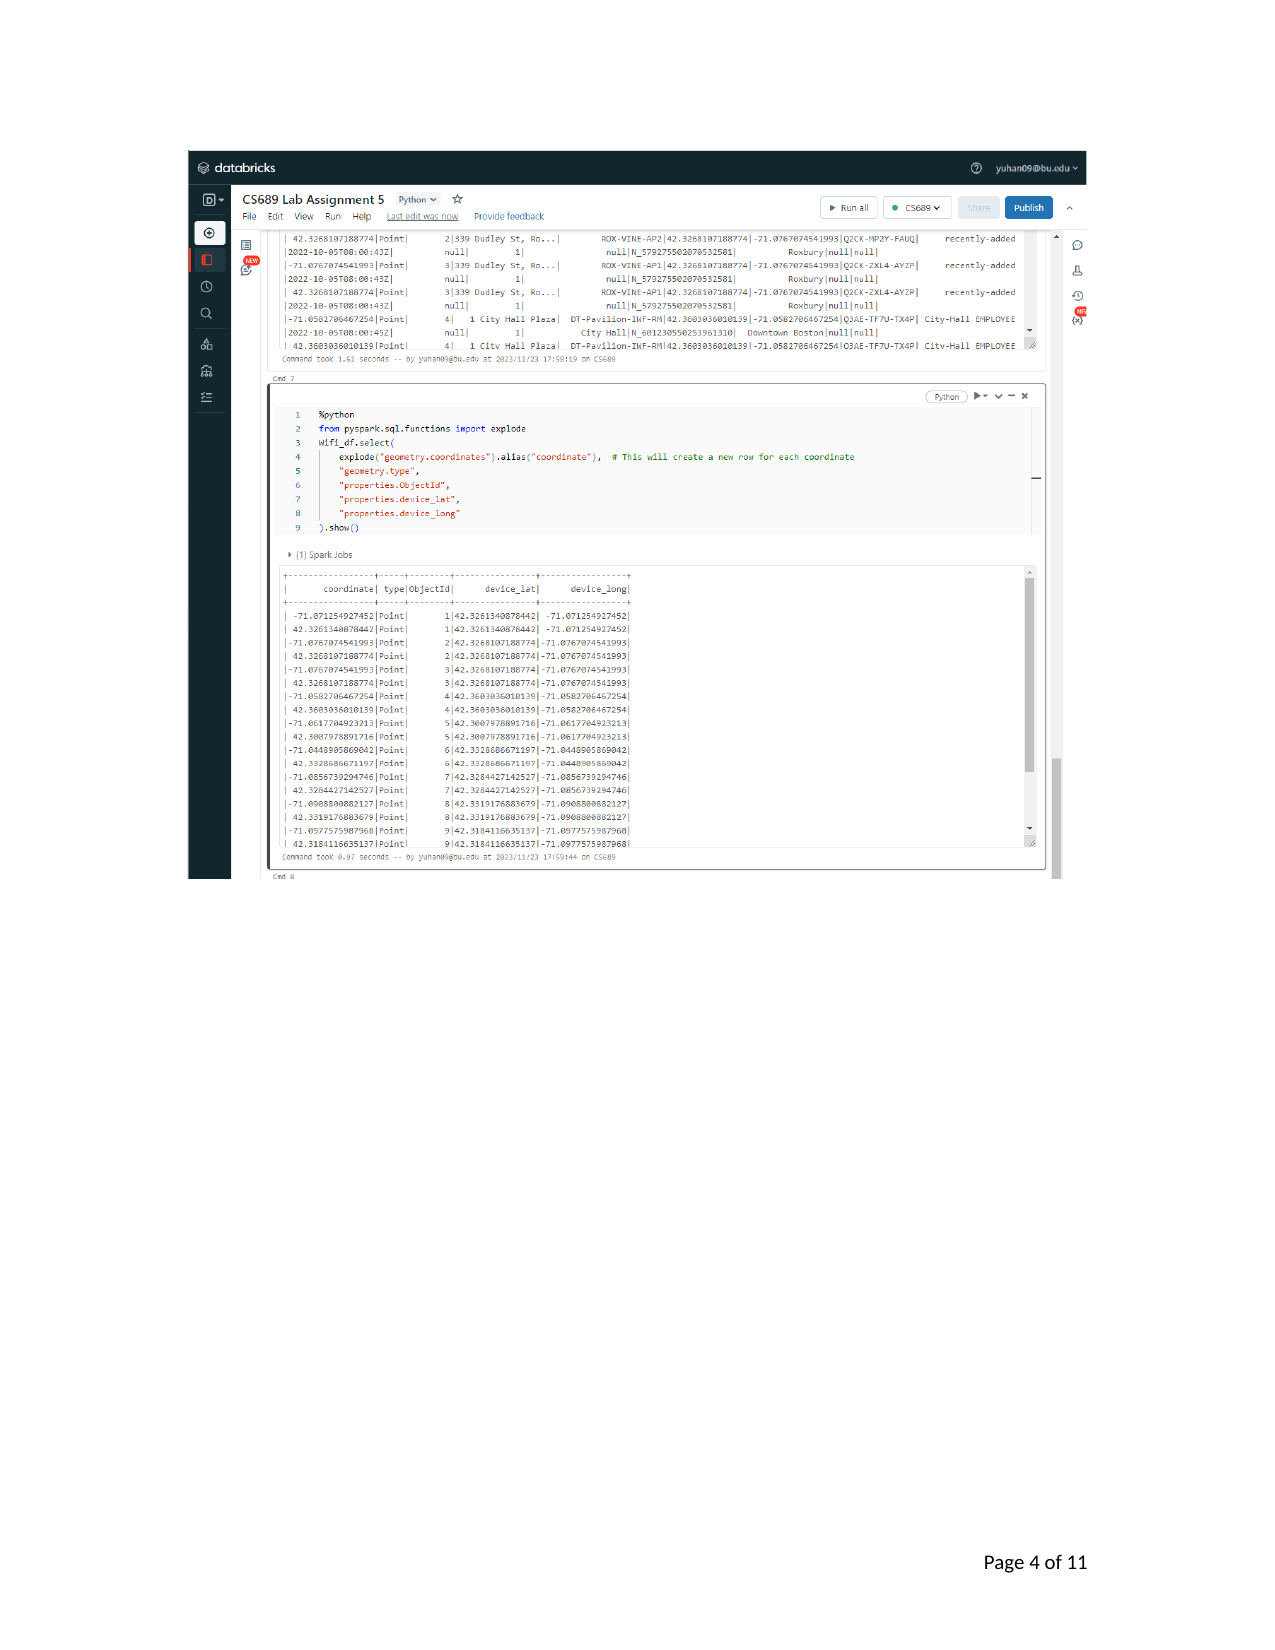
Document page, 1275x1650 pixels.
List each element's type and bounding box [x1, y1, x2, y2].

picture [187, 150, 1087, 879]
